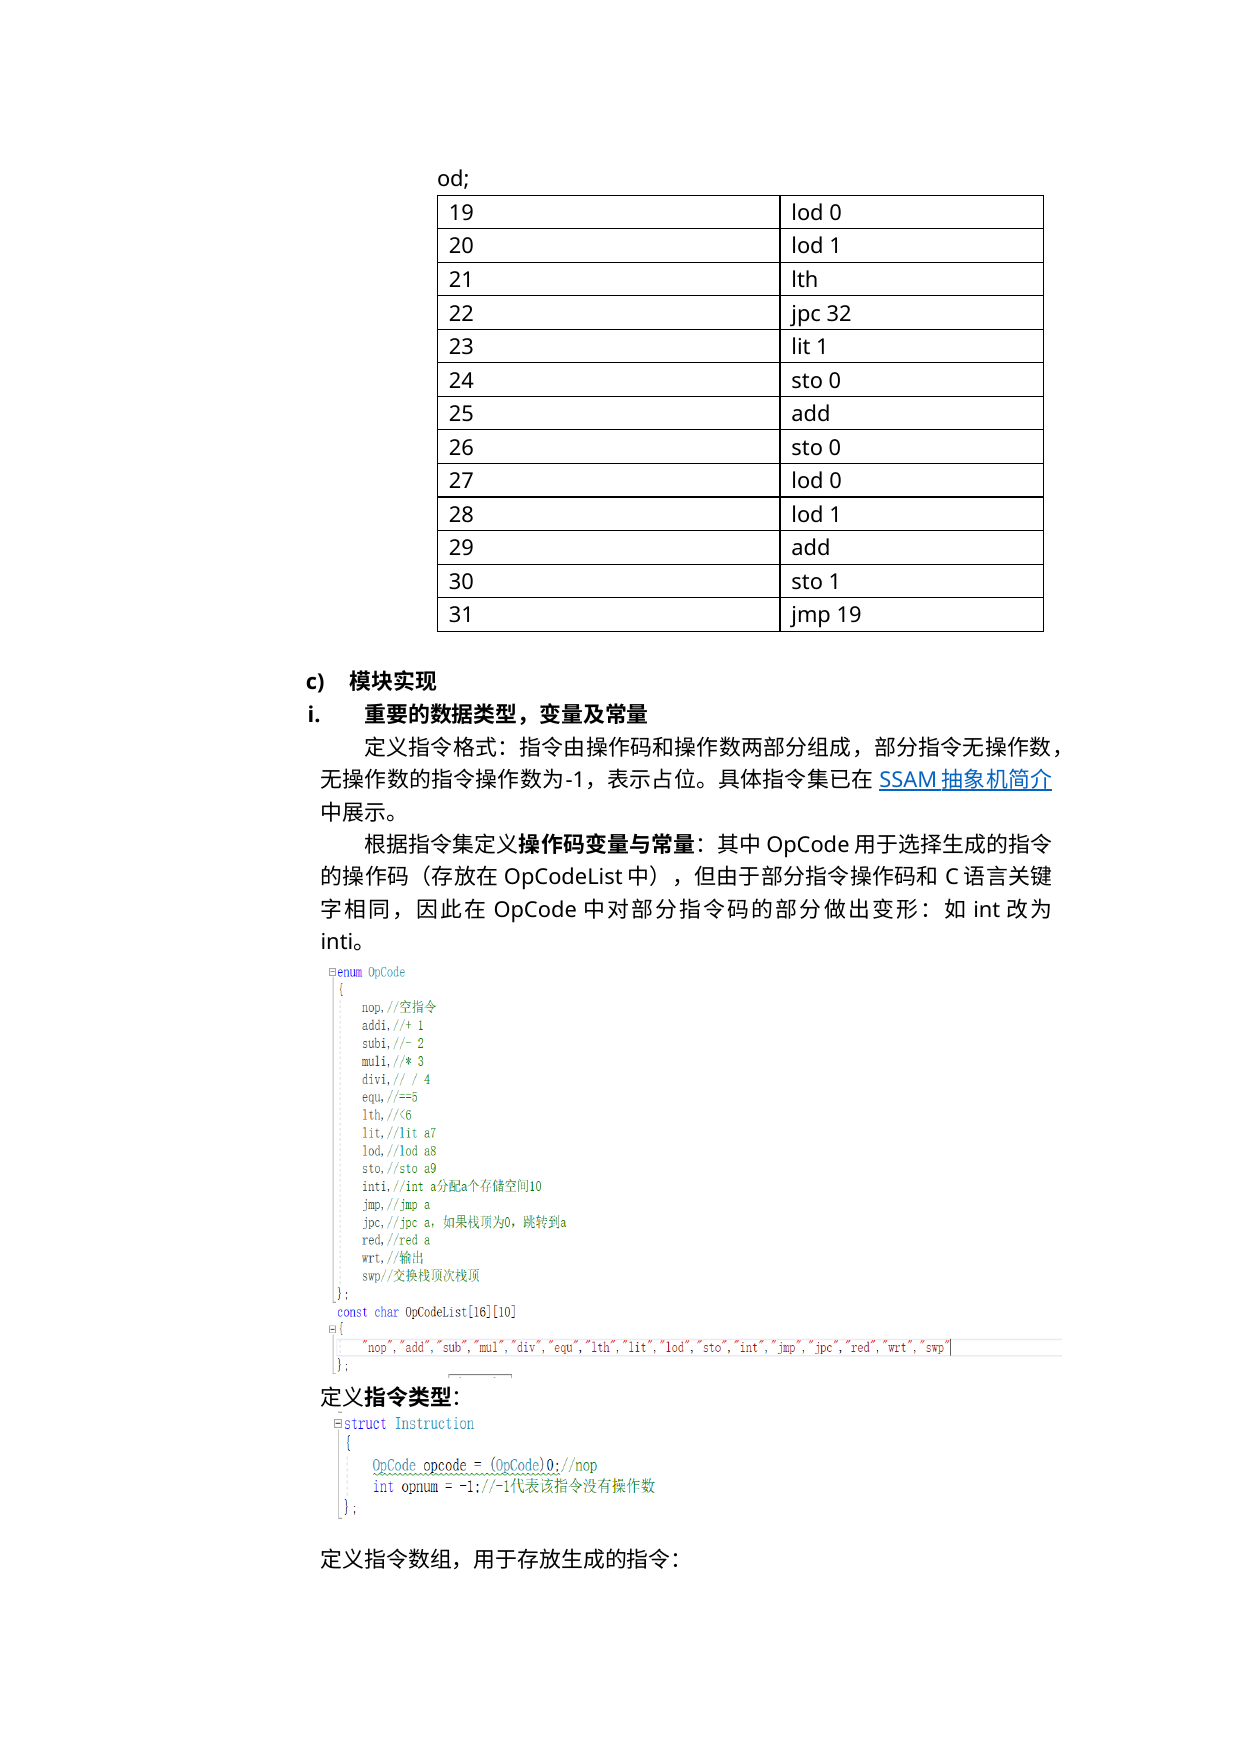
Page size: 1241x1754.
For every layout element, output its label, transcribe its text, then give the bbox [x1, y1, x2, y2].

table_cell jpc 32 [781, 296, 1043, 329]
table_cell lod 0 [781, 464, 1043, 496]
picture [320, 956, 1062, 1378]
text 定义指令格式：指令由操作码和操作数两部分组成，部分指令无操作数，无操作数的指令操作数为-1，表示占位。具体指令集已在SSAM抽象机简介中展示。 [320, 729, 1053, 827]
table_cell 21 [438, 263, 779, 295]
table_cell sto 0 [781, 363, 1043, 396]
table_cell add [781, 397, 1043, 429]
table_cell jmp 19 [781, 598, 1043, 631]
table_cell 27 [438, 464, 779, 496]
text od; [437, 162, 1053, 194]
picture [320, 1411, 1061, 1520]
table_cell 26 [438, 430, 779, 463]
table_cell lth [781, 263, 1043, 295]
table_cell lit 1 [781, 330, 1043, 362]
list 模块实现 [306, 664, 1053, 697]
table_cell 20 [438, 229, 779, 262]
table_cell sto 0 [781, 430, 1043, 463]
table_header lod 0 [781, 196, 1043, 228]
table_cell lod 1 [781, 229, 1043, 262]
table_cell sto 1 [781, 565, 1043, 597]
table_cell 28 [438, 498, 779, 530]
text 定义指令类型： [320, 1379, 1053, 1411]
table_cell add [781, 531, 1043, 563]
table_cell 24 [438, 363, 779, 396]
table_cell 25 [438, 397, 779, 429]
table_cell 29 [438, 531, 779, 563]
table_header 19 [438, 196, 779, 228]
list 重要的数据类型，变量及常量 [320, 697, 1053, 729]
table_cell 22 [438, 296, 779, 329]
table_cell 23 [438, 330, 779, 362]
text 根据指令集定义操作码变量与常量：其中OpCode用于选择生成的指令的操作码（存放在OpCodeList中），但由于部分指令操作码和C语言关键字相同，因此在OpCode中对部分指令码的部分做出变形：如int改为inti。 [320, 827, 1053, 956]
table_cell 31 [438, 598, 779, 631]
table_cell 30 [438, 565, 779, 597]
text 定义指令数组，用于存放生成的指令： [320, 1542, 1053, 1574]
table_cell lod 1 [781, 498, 1043, 530]
